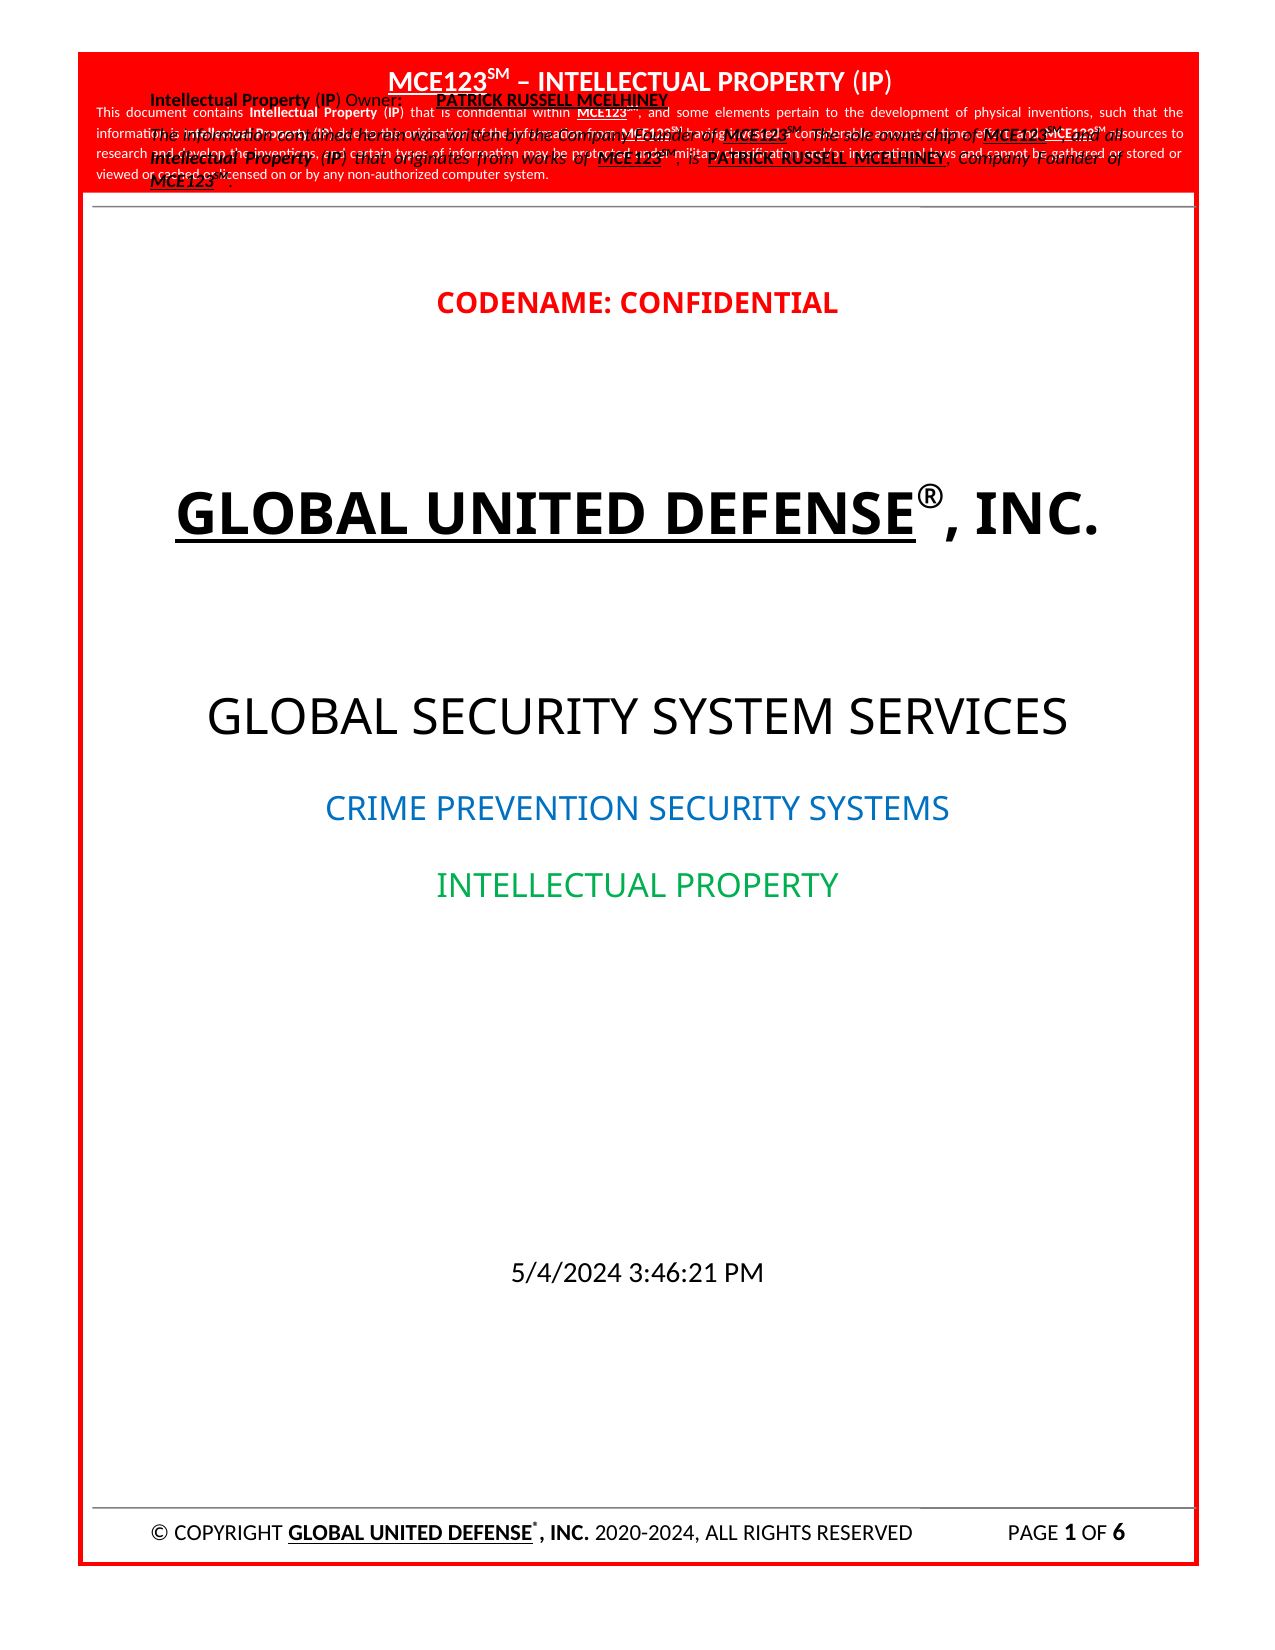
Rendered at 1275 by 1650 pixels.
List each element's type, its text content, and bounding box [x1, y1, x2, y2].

subtitle CRIME PREVENTION SECURITY SYSTEMS [150, 784, 1125, 830]
text GLOBAL UNITED DEFENSE®, INC. [150, 472, 1125, 551]
subtitle INTELLECTUAL PROPERTY [150, 861, 1125, 907]
text 5/4/2024 3:46:21 PM [150, 1254, 1125, 1290]
text GLOBAL SECURITY SYSTEM SERVICES [150, 681, 1125, 749]
text CODENAME: CONFIDENTIAL [150, 282, 1125, 322]
